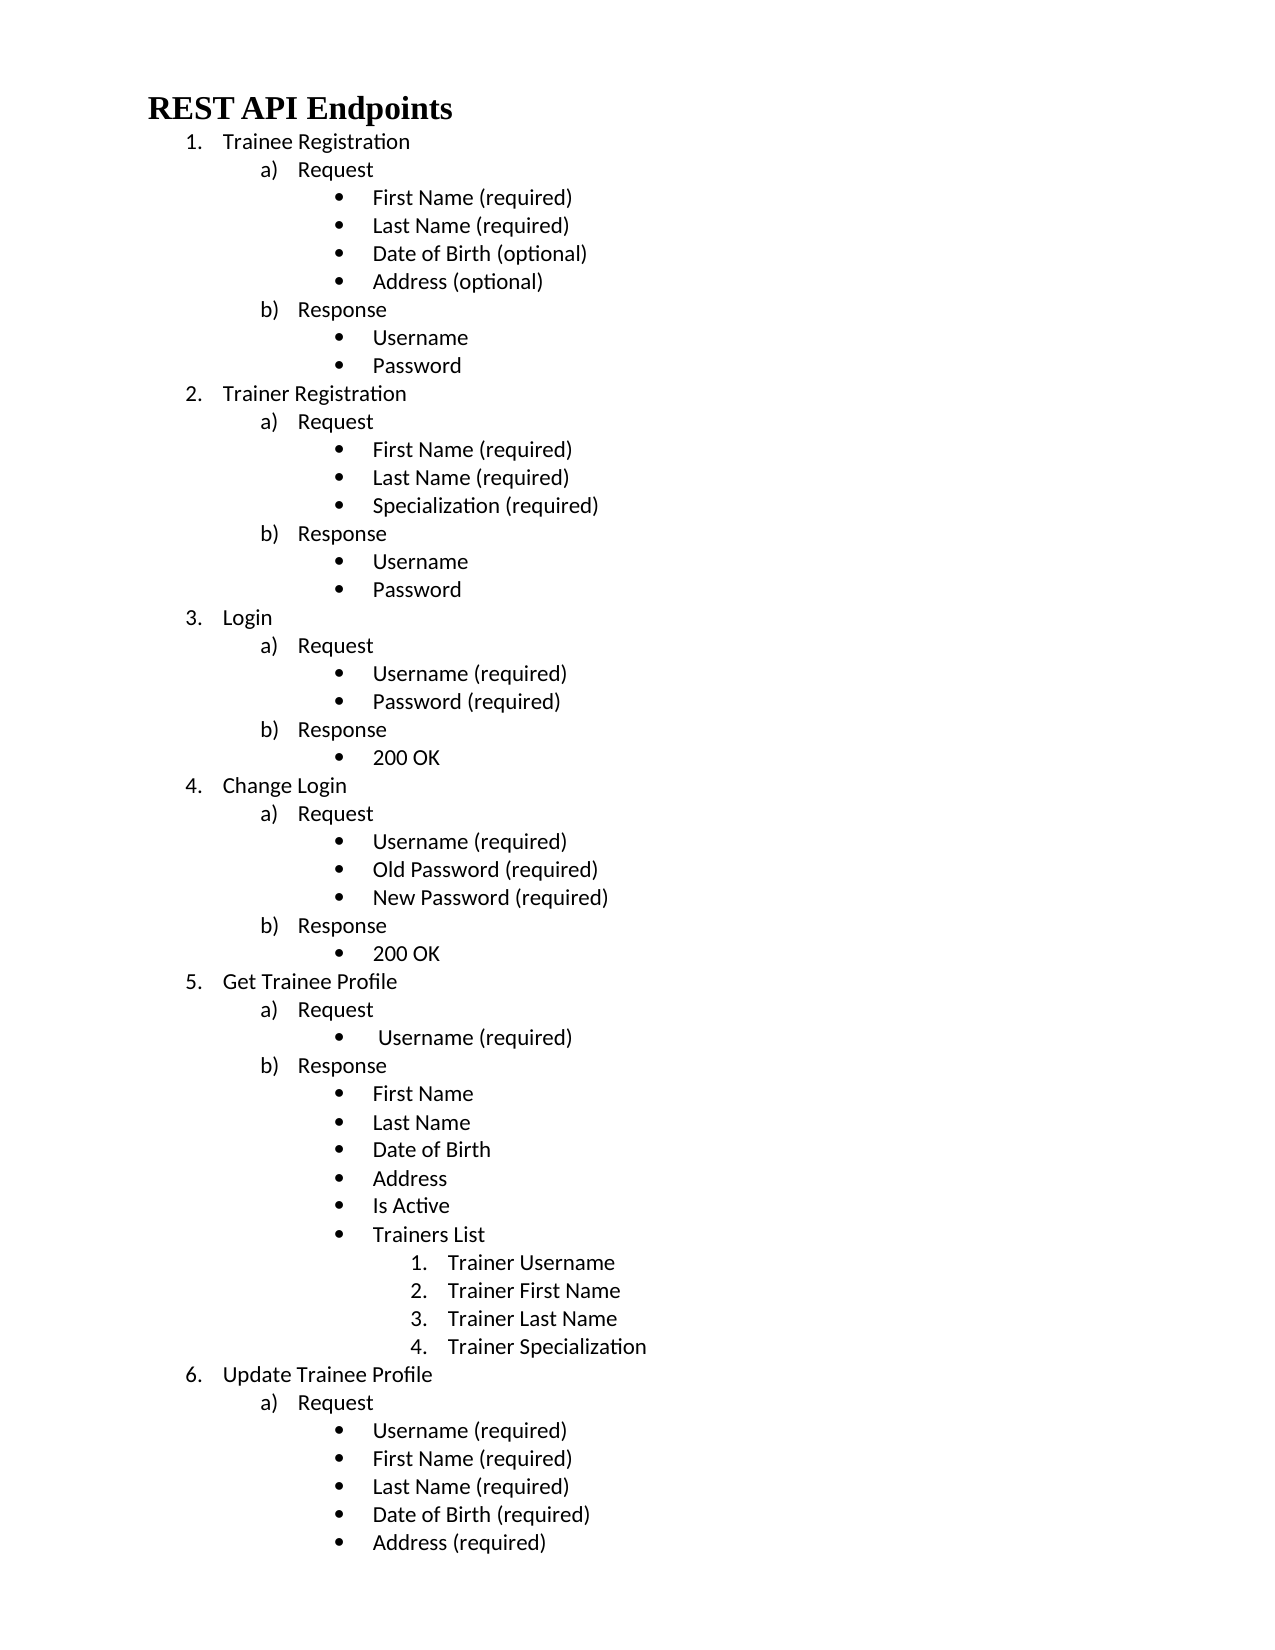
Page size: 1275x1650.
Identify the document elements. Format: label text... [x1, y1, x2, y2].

list Trainers List [335, 1220, 1186, 1248]
list Password (required) [335, 687, 1186, 715]
list Address [335, 1164, 1186, 1192]
list Old Password (required) [335, 855, 1186, 883]
list Trainee Registration [185, 127, 1186, 155]
list 200 OK [335, 743, 1186, 771]
list First Name [335, 1079, 1186, 1108]
list First Name (required) [335, 183, 1186, 211]
list Response [260, 715, 1186, 743]
list Change Login [185, 771, 1186, 799]
list Username [335, 323, 1186, 351]
list New Password (required) [335, 883, 1186, 911]
list Request [260, 155, 1186, 183]
list Response [260, 911, 1186, 939]
list Date of Birth [335, 1136, 1186, 1164]
list Username (required) [335, 1023, 1186, 1052]
list Specialization (required) [335, 491, 1186, 519]
list Password [335, 351, 1186, 379]
list Get Trainee Profile [185, 967, 1186, 996]
list Response [260, 1052, 1186, 1079]
list Last Name (required) [335, 211, 1186, 239]
list Date of Birth (optional) [335, 239, 1186, 267]
list Address (optional) [335, 267, 1186, 295]
list Last Name [335, 1108, 1186, 1136]
list First Name (required) [335, 435, 1186, 463]
list Date of Birth (required) [335, 1500, 1186, 1528]
list Trainer Last Name [410, 1304, 1186, 1332]
list Request [260, 407, 1186, 435]
list Response [260, 519, 1186, 547]
list Response [260, 295, 1186, 323]
list Last Name (required) [335, 1472, 1186, 1500]
list Request [260, 996, 1186, 1023]
list Username (required) [335, 827, 1186, 855]
list Request [260, 799, 1186, 827]
list Username (required) [335, 1416, 1186, 1444]
list Update Trainee Profile [185, 1360, 1186, 1388]
list Request [260, 1388, 1186, 1416]
list Is Active [335, 1192, 1186, 1220]
list First Name (required) [335, 1444, 1186, 1472]
list Trainer Specialization [410, 1332, 1186, 1360]
list 200 OK [335, 939, 1186, 967]
list Password [335, 575, 1186, 603]
list Address (required) [335, 1528, 1186, 1556]
list Login [185, 603, 1186, 631]
list Trainer Registration [185, 379, 1186, 407]
list Trainer First Name [410, 1276, 1186, 1304]
list Request [260, 631, 1186, 659]
text REST API Endpoints [148, 88, 1186, 127]
list Last Name (required) [335, 463, 1186, 491]
list Trainer Username [410, 1248, 1186, 1276]
list Username (required) [335, 659, 1186, 687]
list Username [335, 547, 1186, 575]
